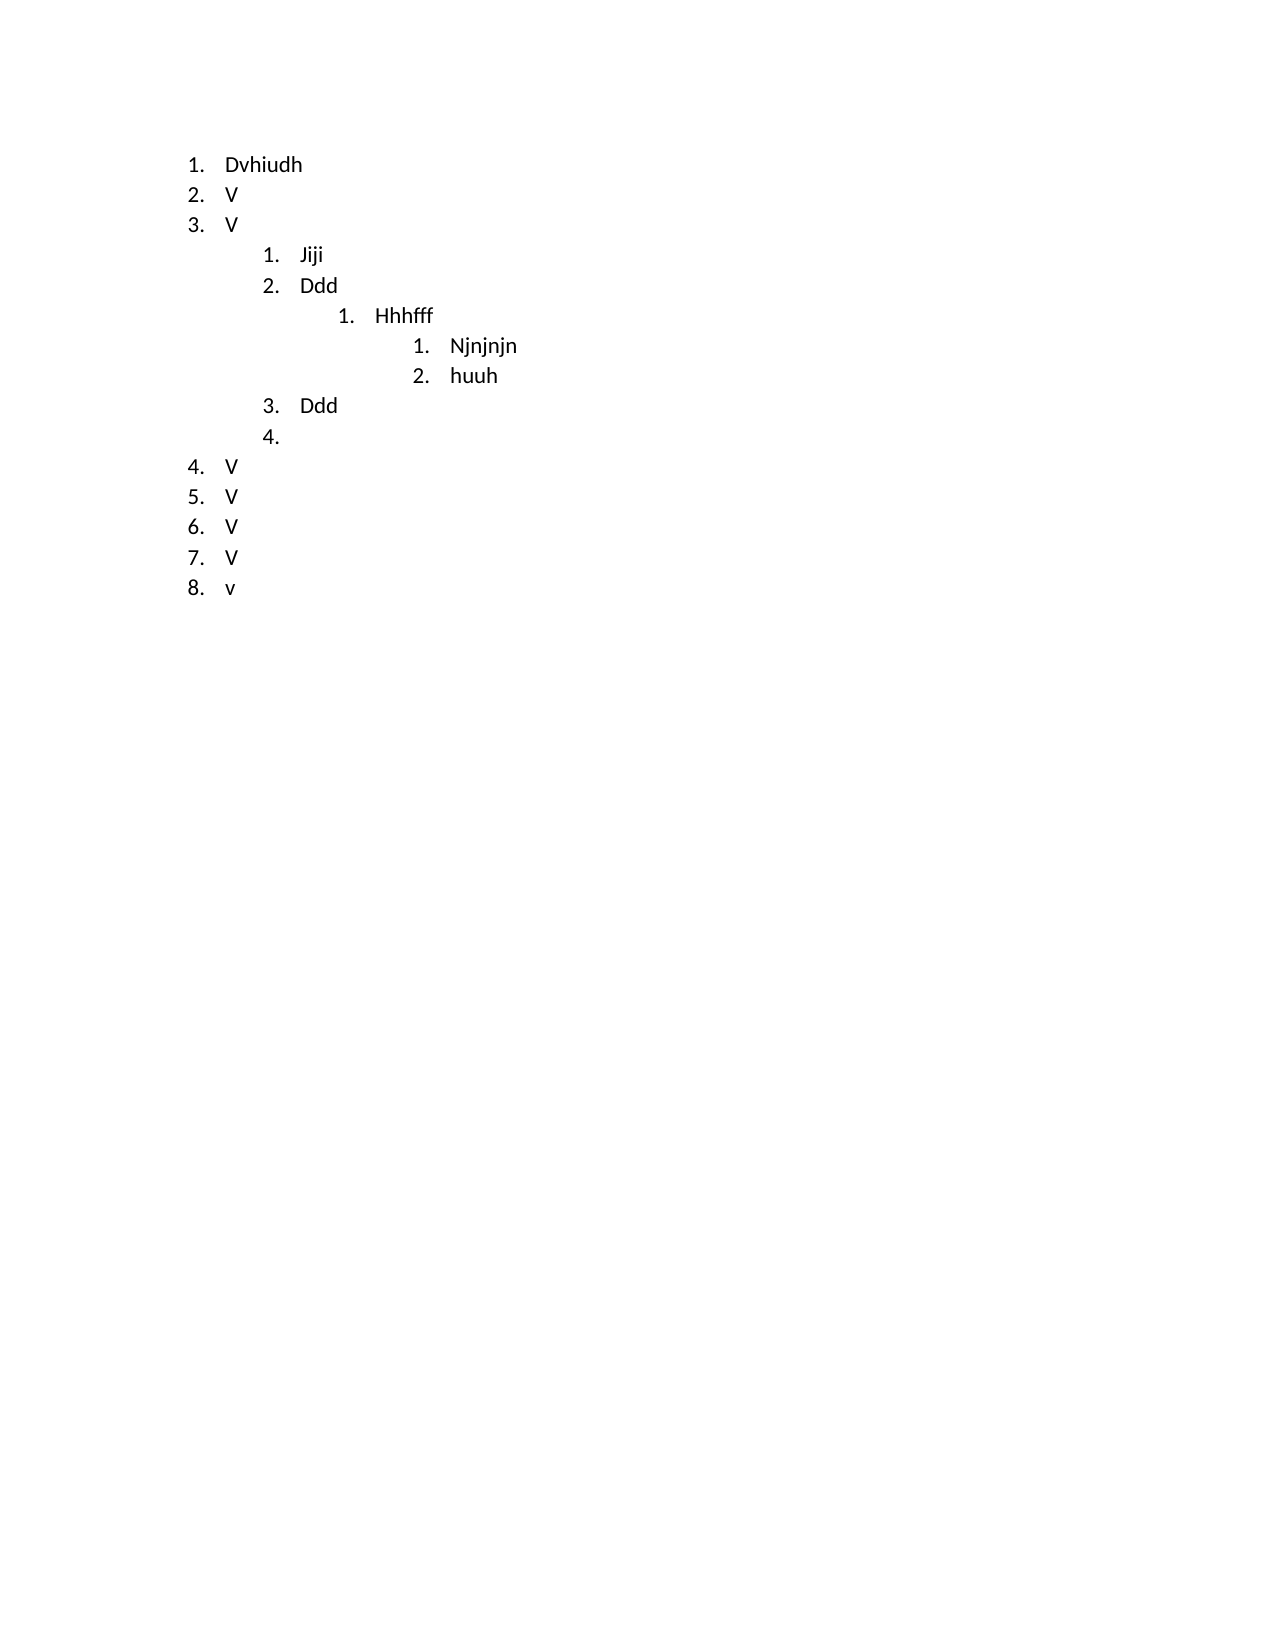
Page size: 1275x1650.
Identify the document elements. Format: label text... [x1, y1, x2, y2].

list Ddd [262, 271, 1125, 299]
list Ddd [262, 392, 1125, 420]
list Njnjnjn [412, 331, 1125, 359]
list Jiji [262, 241, 1125, 269]
list Dvhiudh [187, 150, 1125, 178]
list V [187, 512, 1125, 541]
list v [187, 573, 1125, 601]
list Hhhfff [337, 301, 1125, 329]
list V [187, 180, 1125, 208]
list huuh [412, 361, 1125, 389]
list V [187, 452, 1125, 480]
list V [187, 543, 1125, 571]
list V [187, 482, 1125, 510]
list V [187, 210, 1125, 238]
